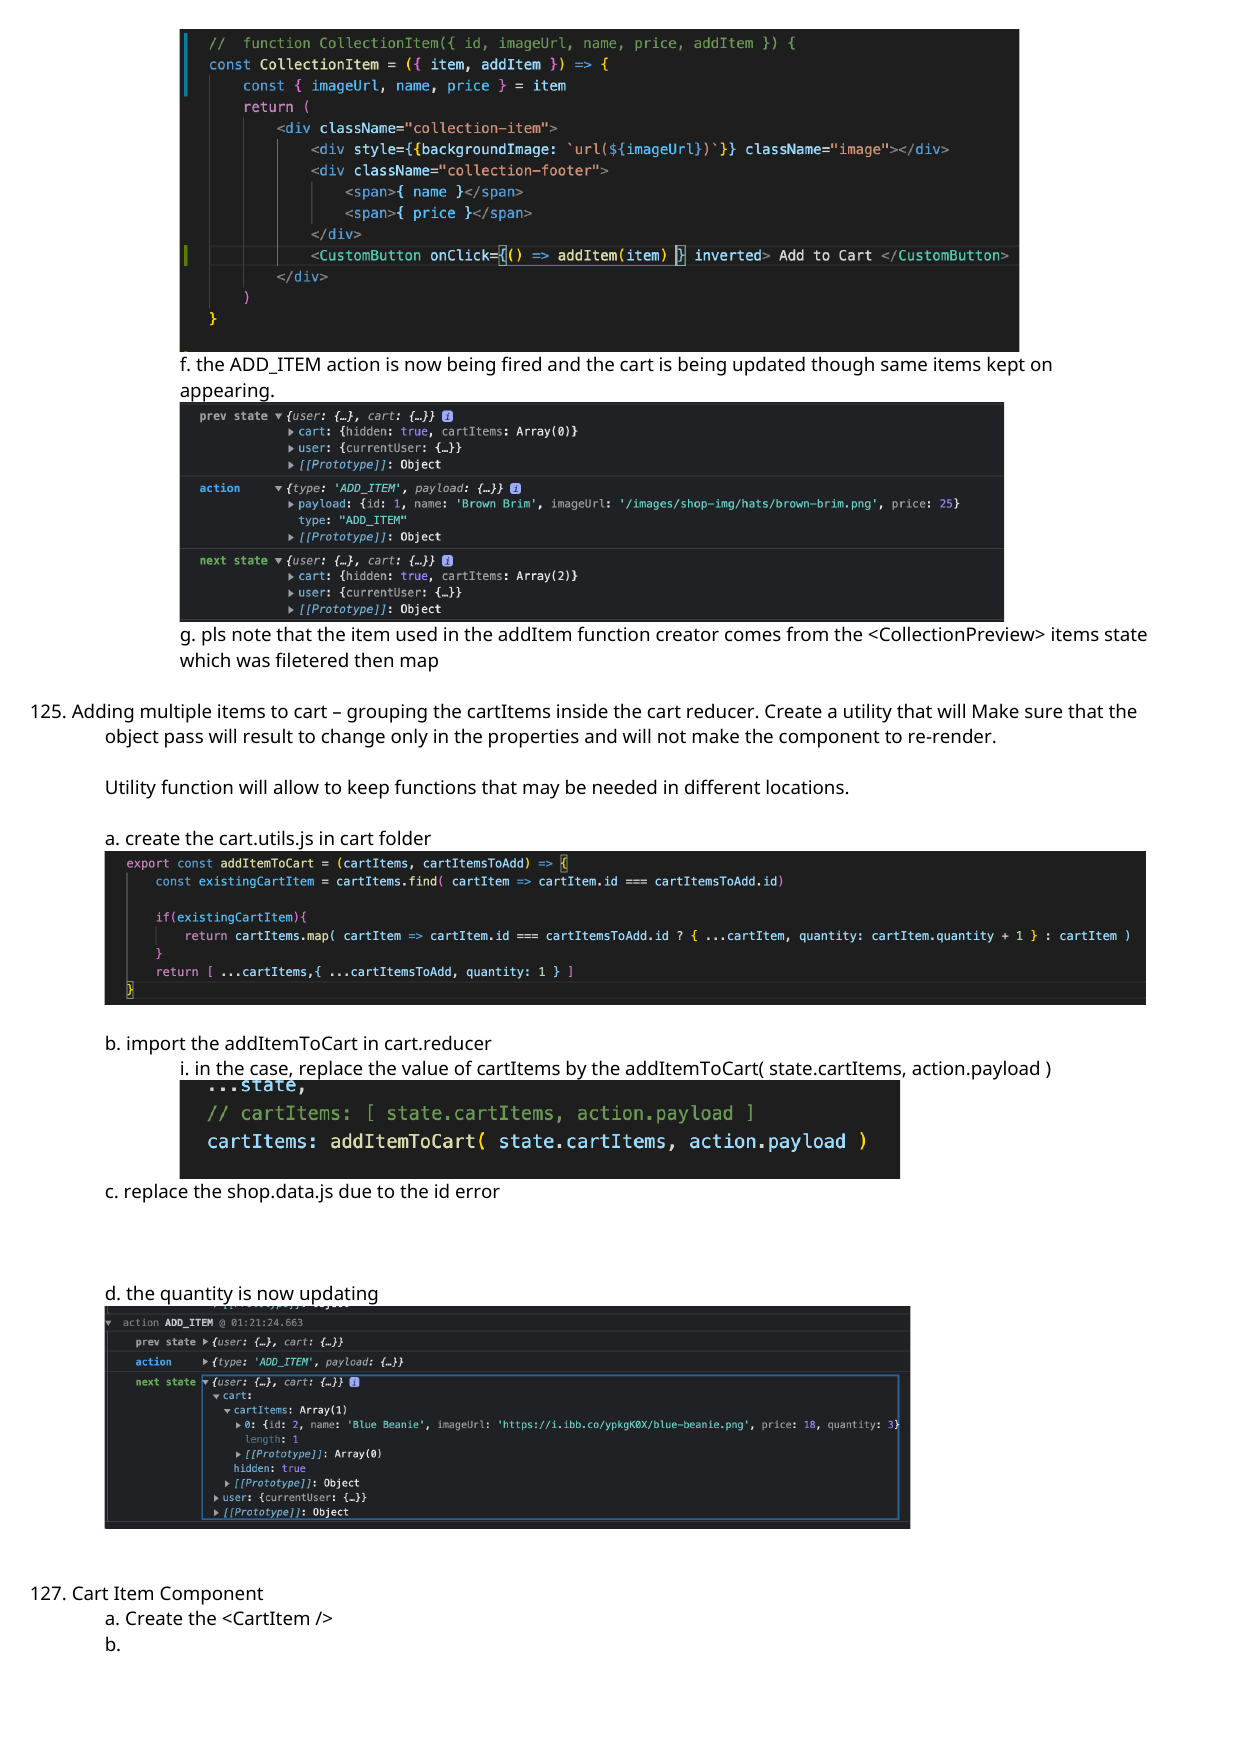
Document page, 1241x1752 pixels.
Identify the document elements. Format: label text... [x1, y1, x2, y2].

text g. pls note that the item used in the addItem function creator comes from the <CollectionPreview> items state [104, 622, 1211, 647]
text a. create the cart.utils.js in cart folder [29, 826, 1211, 851]
picture [179, 29, 1020, 352]
picture [104, 851, 1146, 1005]
picture [104, 1306, 911, 1529]
text b. [29, 1631, 1211, 1657]
text object pass will result to change only in the properties and will not make the component to re-render. [29, 724, 1211, 749]
text a. Create the <CartItem /> [29, 1606, 1211, 1631]
text i. in the case, replace the value of cartItems by the addItemToCart( state.cartItems, action.payload ) [29, 1055, 1211, 1081]
text b. import the addItemToCart in cart.reducer [29, 1030, 1211, 1055]
text d. the quantity is now updating [29, 1281, 1211, 1306]
text which was filetered then map [179, 647, 1211, 673]
text 125. Adding multiple items to cart – grouping the cartItems inside the cart reducer. Create a utility that will Make sure that the [29, 698, 1211, 724]
text f. the ADD_ITEM action is now being fired and the cart is being updated though same items kept on [104, 351, 1211, 377]
text c. replace the shop.data.js due to the id error [29, 1178, 1211, 1204]
picture [179, 1080, 901, 1179]
text Utility function will allow to keep functions that may be needed in different locations. [29, 775, 1211, 800]
text 127. Cart Item Component [29, 1580, 1211, 1606]
text appearing. [104, 377, 1211, 402]
picture [179, 402, 1005, 622]
